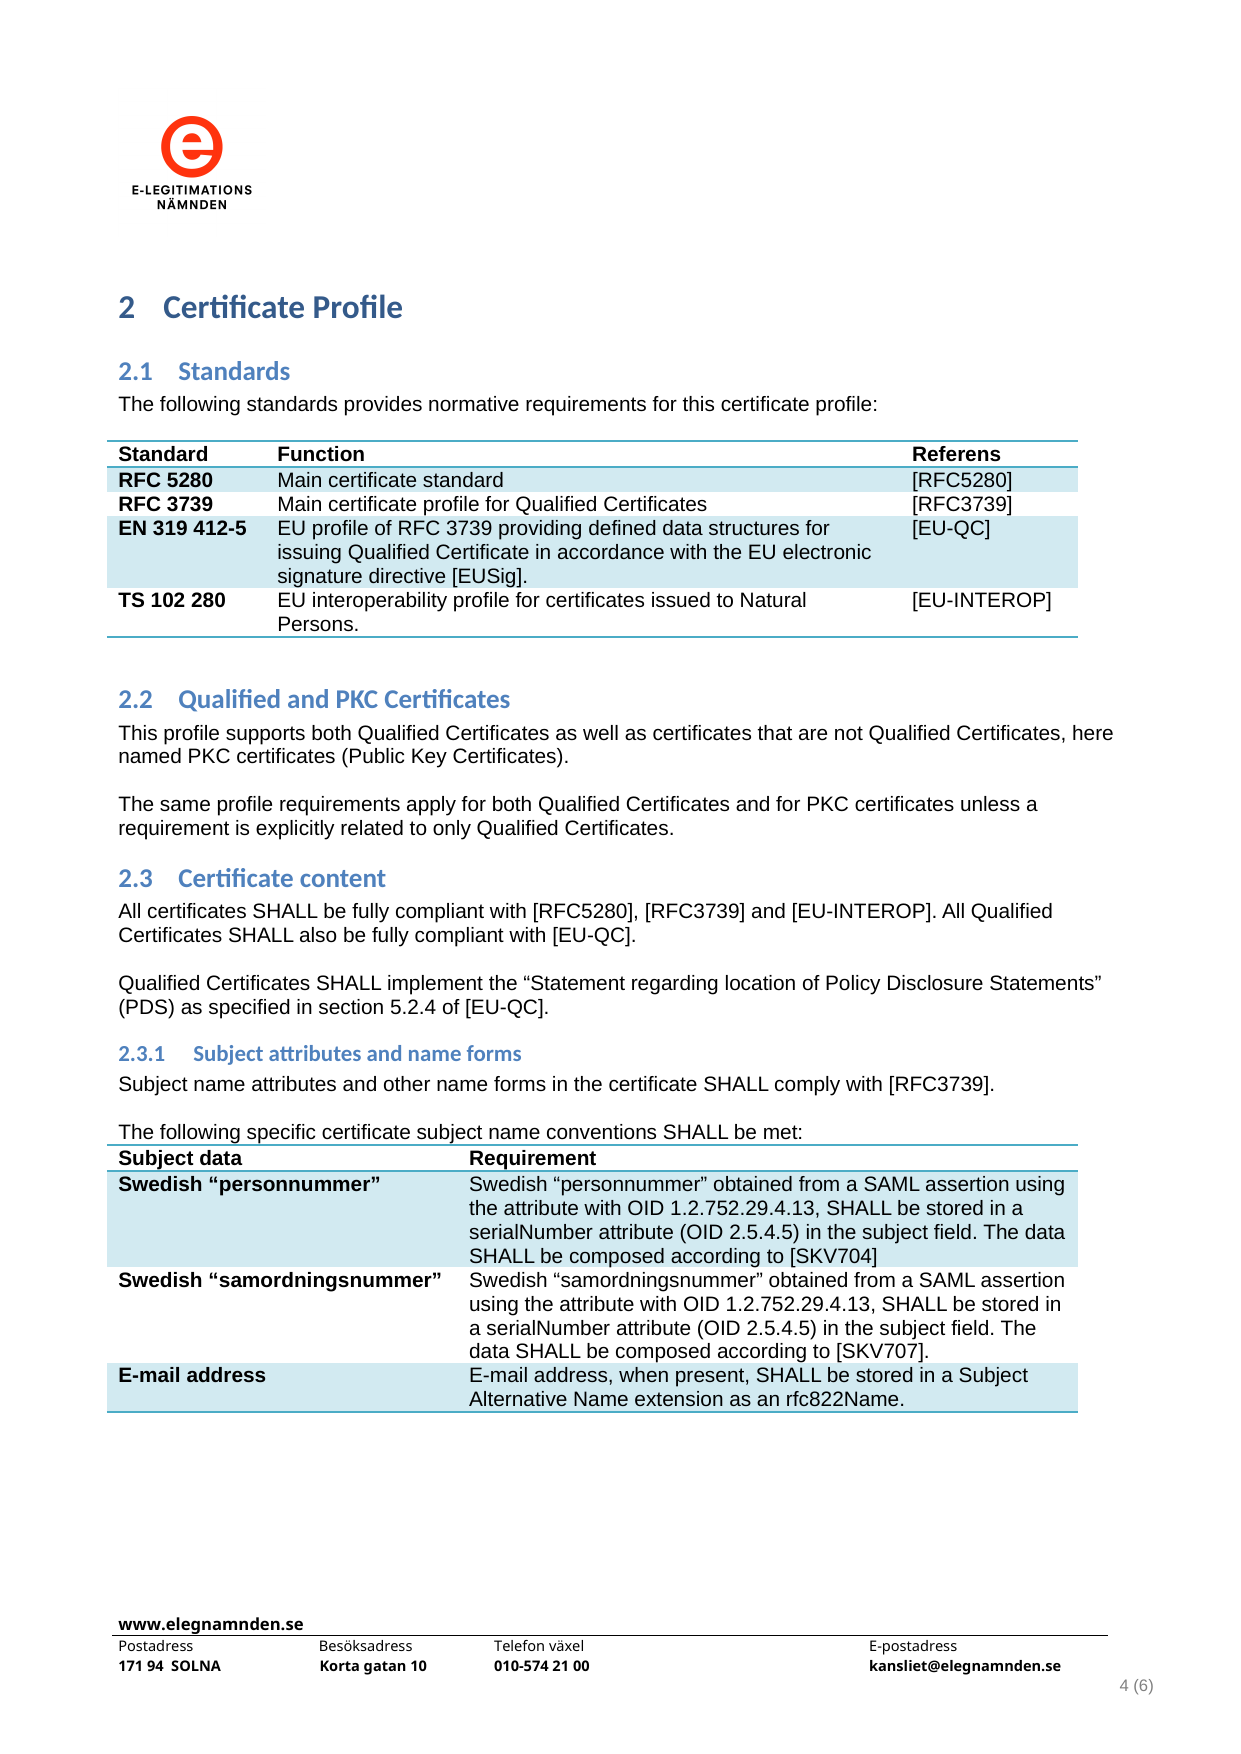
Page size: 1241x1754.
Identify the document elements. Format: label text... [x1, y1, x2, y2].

table_cell Main certificate profile for Qualified Certificates [266, 492, 901, 516]
table_cell E-mail address [107, 1363, 458, 1411]
table_cell Swedish “personnummer” obtained from a SAML assertion using the attribute with OID 1.2.752.29.4.13, SHALL be stored in a serialNumber attribute (OID 2.5.4.5) in the subject field. The data SHALL be composed according to [SKV704] [458, 1172, 1078, 1267]
table_cell Main certificate standard [266, 468, 901, 492]
subtitle Standards [118, 354, 1152, 387]
table_cell Swedish “samordningsnummer” obtained from a SAML assertion using the attribute with OID 1.2.752.29.4.13, SHALL be stored in a serialNumber attribute (OID 2.5.4.5) in the subject field. The data SHALL be composed according to [SKV707]. [458, 1268, 1078, 1363]
subtitle Qualified and PKC Certificates [118, 682, 1152, 715]
text This profile supports both Qualified Certificates as well as certificates that are not Qualified Certificates, here named PKC certificates (Public Key Certificates). [118, 720, 1152, 768]
subtitle Certificate Profile [118, 286, 1152, 327]
table_cell [EU-QC] [901, 516, 1078, 588]
text Qualified Certificates SHALL implement the “Statement regarding location of Policy Disclosure Statements” (PDS) as specified in section 5.2.4 of [EU-QC]. [118, 971, 1152, 1019]
table_cell Swedish “personnummer” [107, 1172, 458, 1267]
text The following standards provides normative requirements for this certificate profile: [118, 392, 1152, 416]
table_cell EN 319 412-5 [107, 516, 266, 588]
table_cell [RFC5280] [901, 468, 1078, 492]
table_cell TS 102 280 [107, 588, 266, 636]
text The following specific certificate subject name conventions SHALL be met: [118, 1119, 1152, 1143]
table_cell EU interoperability profile for certificates issued to Natural Persons. [266, 588, 901, 636]
text The same profile requirements apply for both Qualified Certificates and for PKC certificates unless a requirement is explicitly related to only Qualified Certificates. [118, 792, 1152, 840]
picture [118, 88, 266, 237]
table_header Function [266, 442, 901, 466]
subtitle Subject attributes and name forms [118, 1039, 1152, 1067]
table_header Standard [107, 442, 266, 466]
table_cell [EU-INTEROP] [901, 588, 1078, 636]
table_cell Swedish “samordningsnummer” [107, 1268, 458, 1363]
table_header Subject data [107, 1146, 458, 1169]
subtitle Certificate content [118, 861, 1152, 894]
table_cell RFC 3739 [107, 492, 266, 516]
table_cell E-mail address, when present, SHALL be stored in a Subject Alternative Name extension as an rfc822Name. [458, 1363, 1078, 1411]
table_cell [RFC3739] [901, 492, 1078, 516]
text All certificates SHALL be fully compliant with [RFC5280], [RFC3739] and [EU-INTEROP]. All Qualified Certificates SHALL also be fully compliant with [EU-QC]. [118, 899, 1152, 947]
table_header Requirement [458, 1146, 1078, 1169]
text Subject name attributes and other name forms in the certificate SHALL comply with [RFC3739]. [118, 1072, 1152, 1096]
table_cell RFC 5280 [107, 468, 266, 492]
table_cell EU profile of RFC 3739 providing defined data structures for issuing Qualified Certificate in accordance with the EU electronic signature directive [EUSig]. [266, 516, 901, 588]
table_header Referens [901, 442, 1078, 466]
